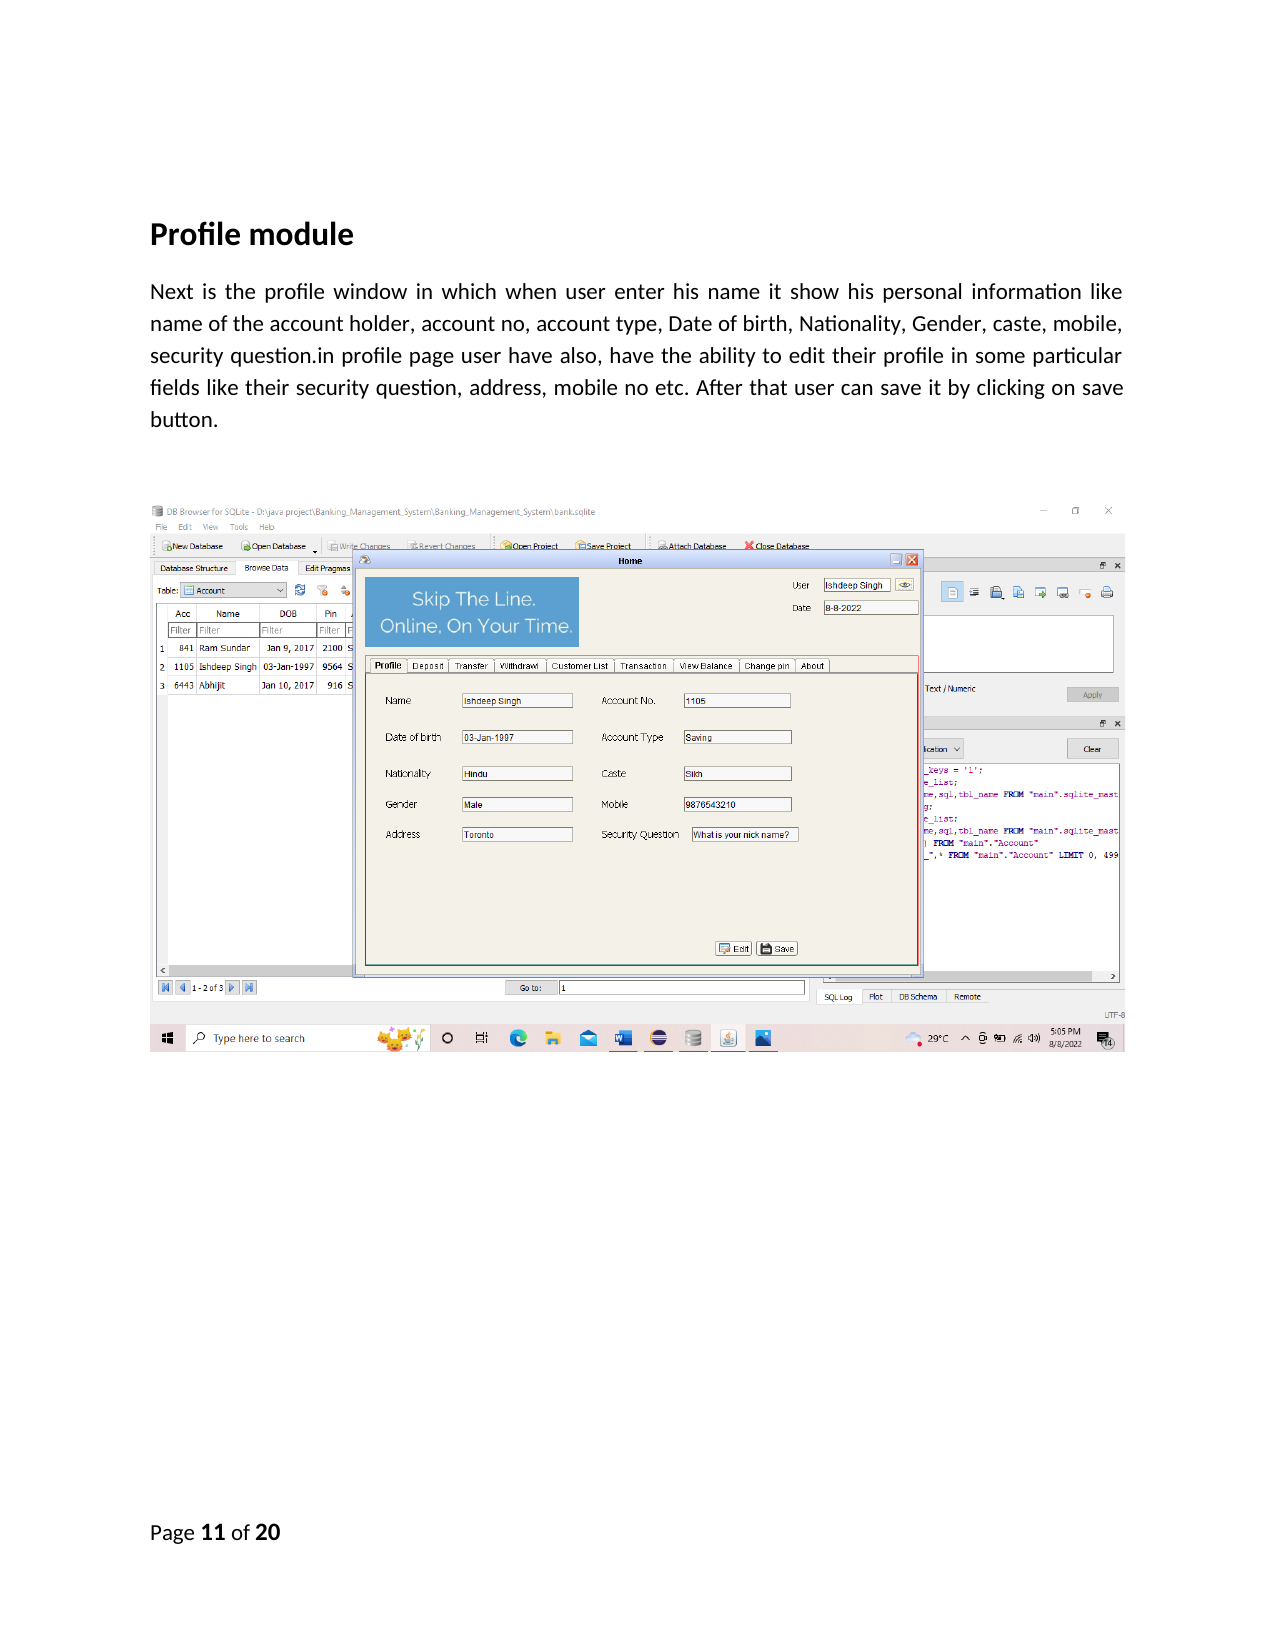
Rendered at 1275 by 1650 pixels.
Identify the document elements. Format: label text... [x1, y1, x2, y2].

picture [150, 503, 1125, 1052]
text Profile module [150, 213, 1125, 254]
text Next is the profile window in which when user enter his name it show his personal information like name of the account holder, account no, account type, Date of birth, Nationality, Gender, caste, mobile, security question.in profile page user have also, have the ability to edit their profile in some particular fields like their security question, address, mobile no etc. After that user can save it by clicking on save button. [150, 277, 1125, 434]
